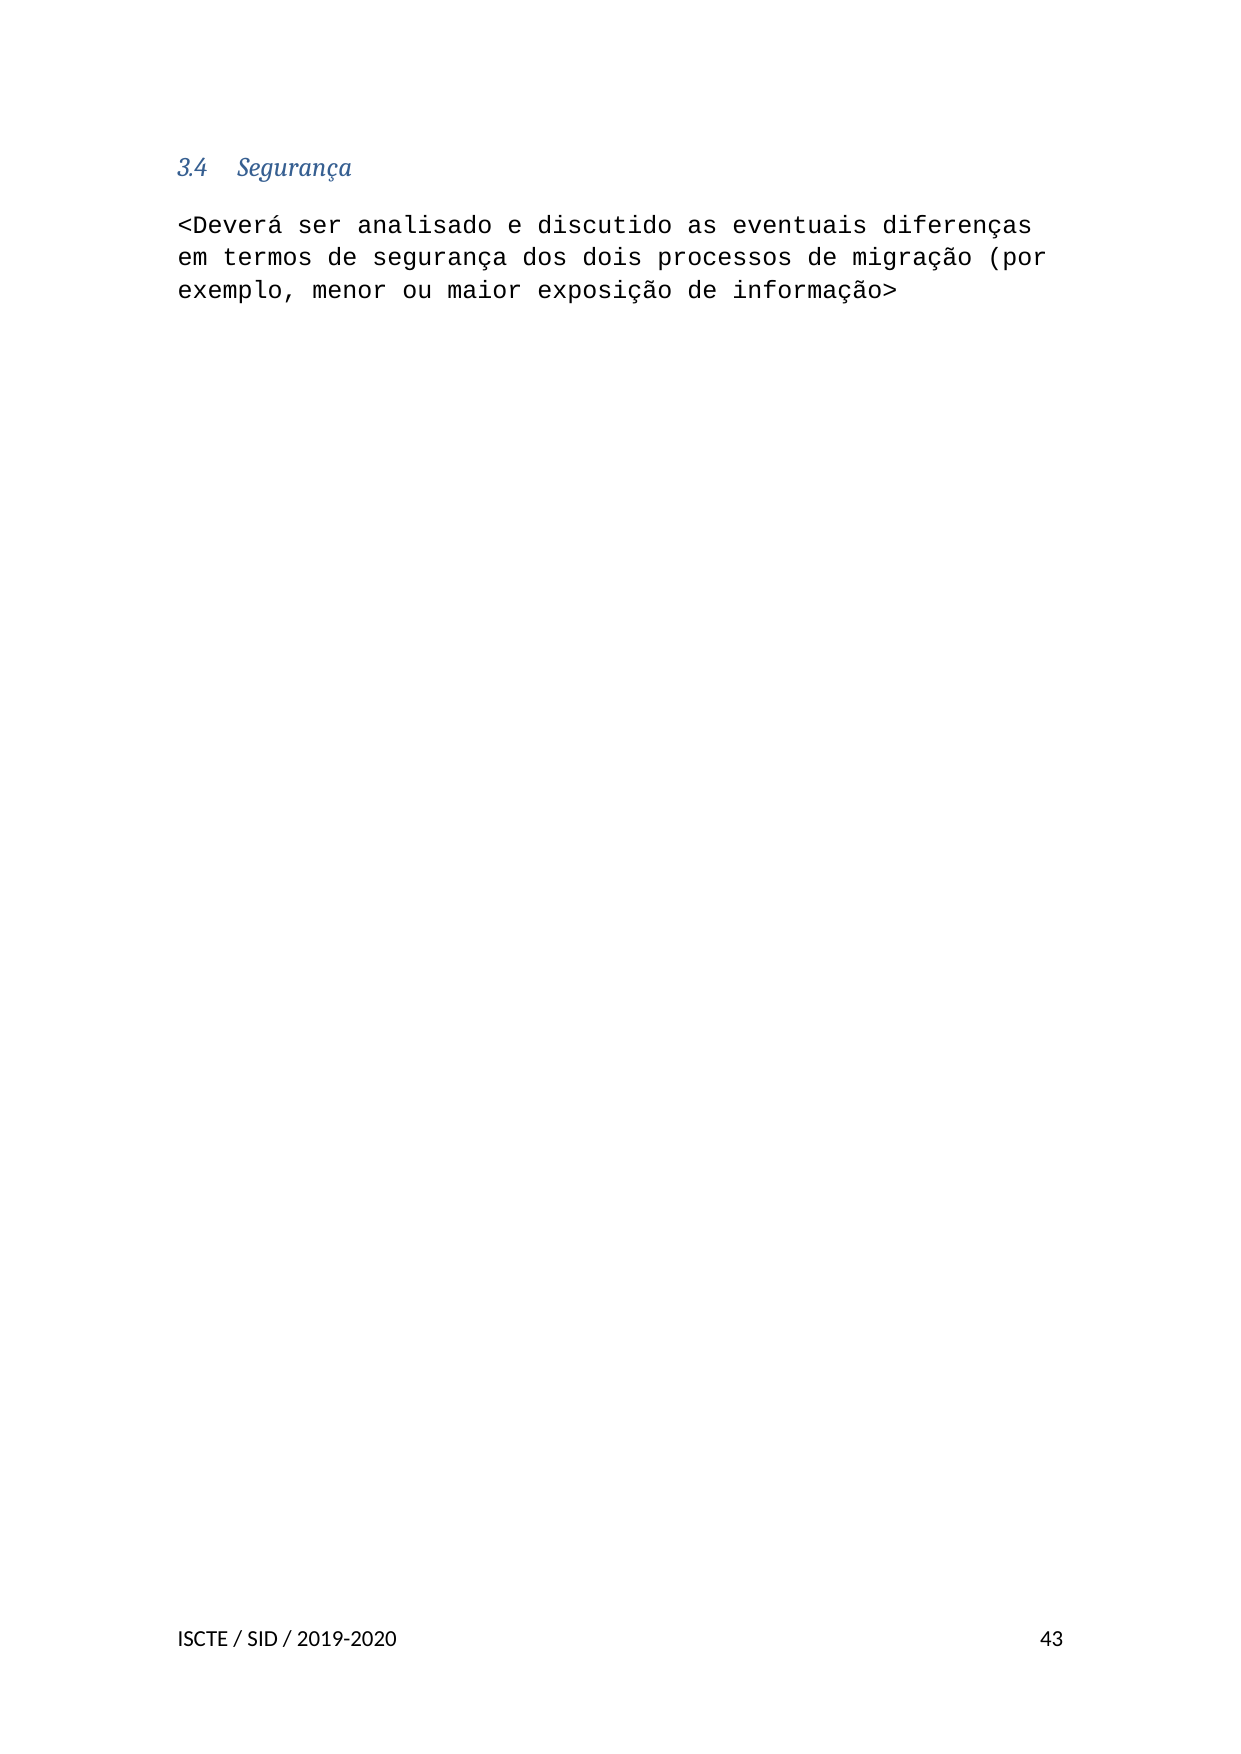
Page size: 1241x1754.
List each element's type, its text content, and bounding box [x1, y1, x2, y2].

text <Deverá ser analisado e discutido as eventuais diferenças em termos de segurança dos dois processos de migração (por exemplo, menor ou maior exposição de informação> [177, 212, 1063, 306]
subtitle Segurança [177, 152, 1063, 183]
